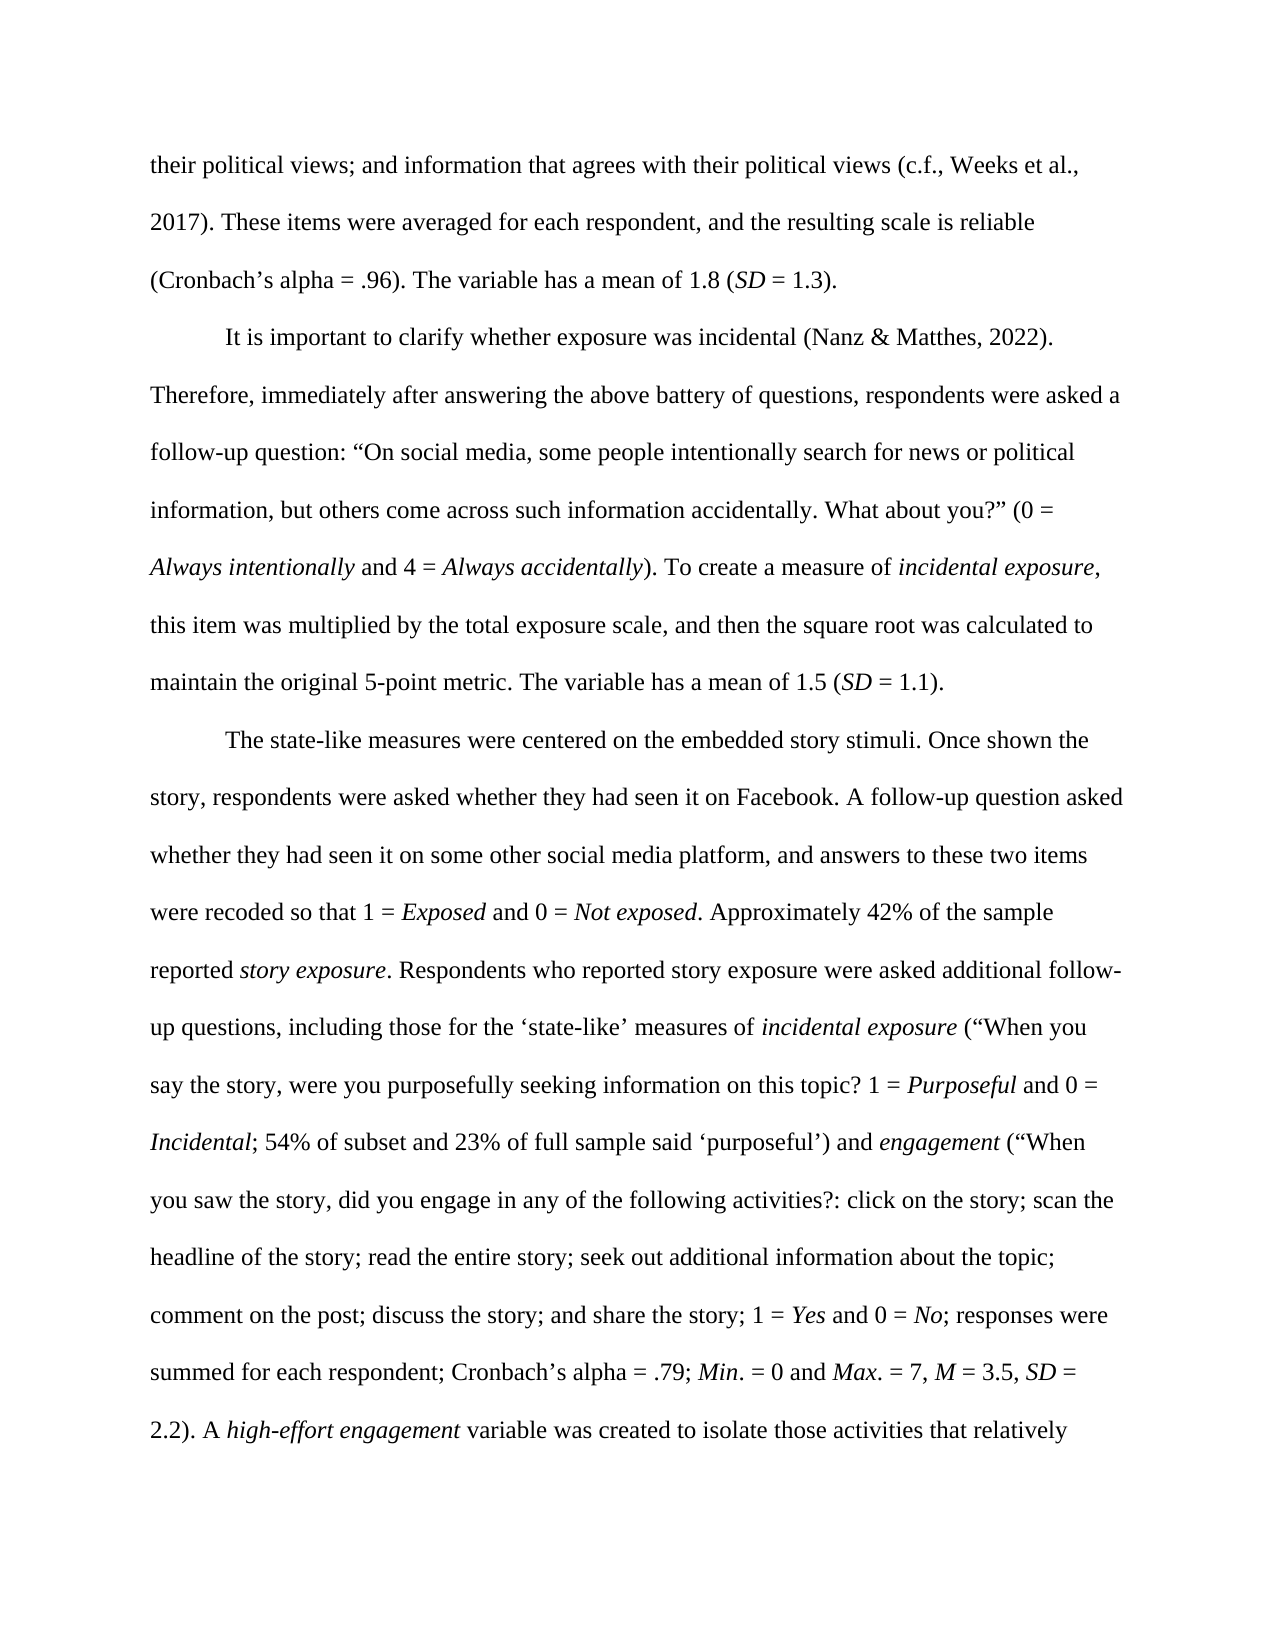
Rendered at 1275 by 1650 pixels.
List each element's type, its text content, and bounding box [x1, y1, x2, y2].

text It is important to clarify whether exposure was incidental (Nanz & Matthes, 2022). Therefore, immediately after answering the above battery of questions, respondents were asked a follow-up question: “On social media, some people intentionally search for news or political information, but others come across such information accidentally. What about you?” (0 = Always intentionally and 4 = Always accidentally). To create a measure of incidental exposure, this item was multiplied by the total exposure scale, and then the square root was calculated to maintain the original 5-point metric. The variable has a mean of 1.5 (SD = 1.1). [150, 322, 1125, 696]
